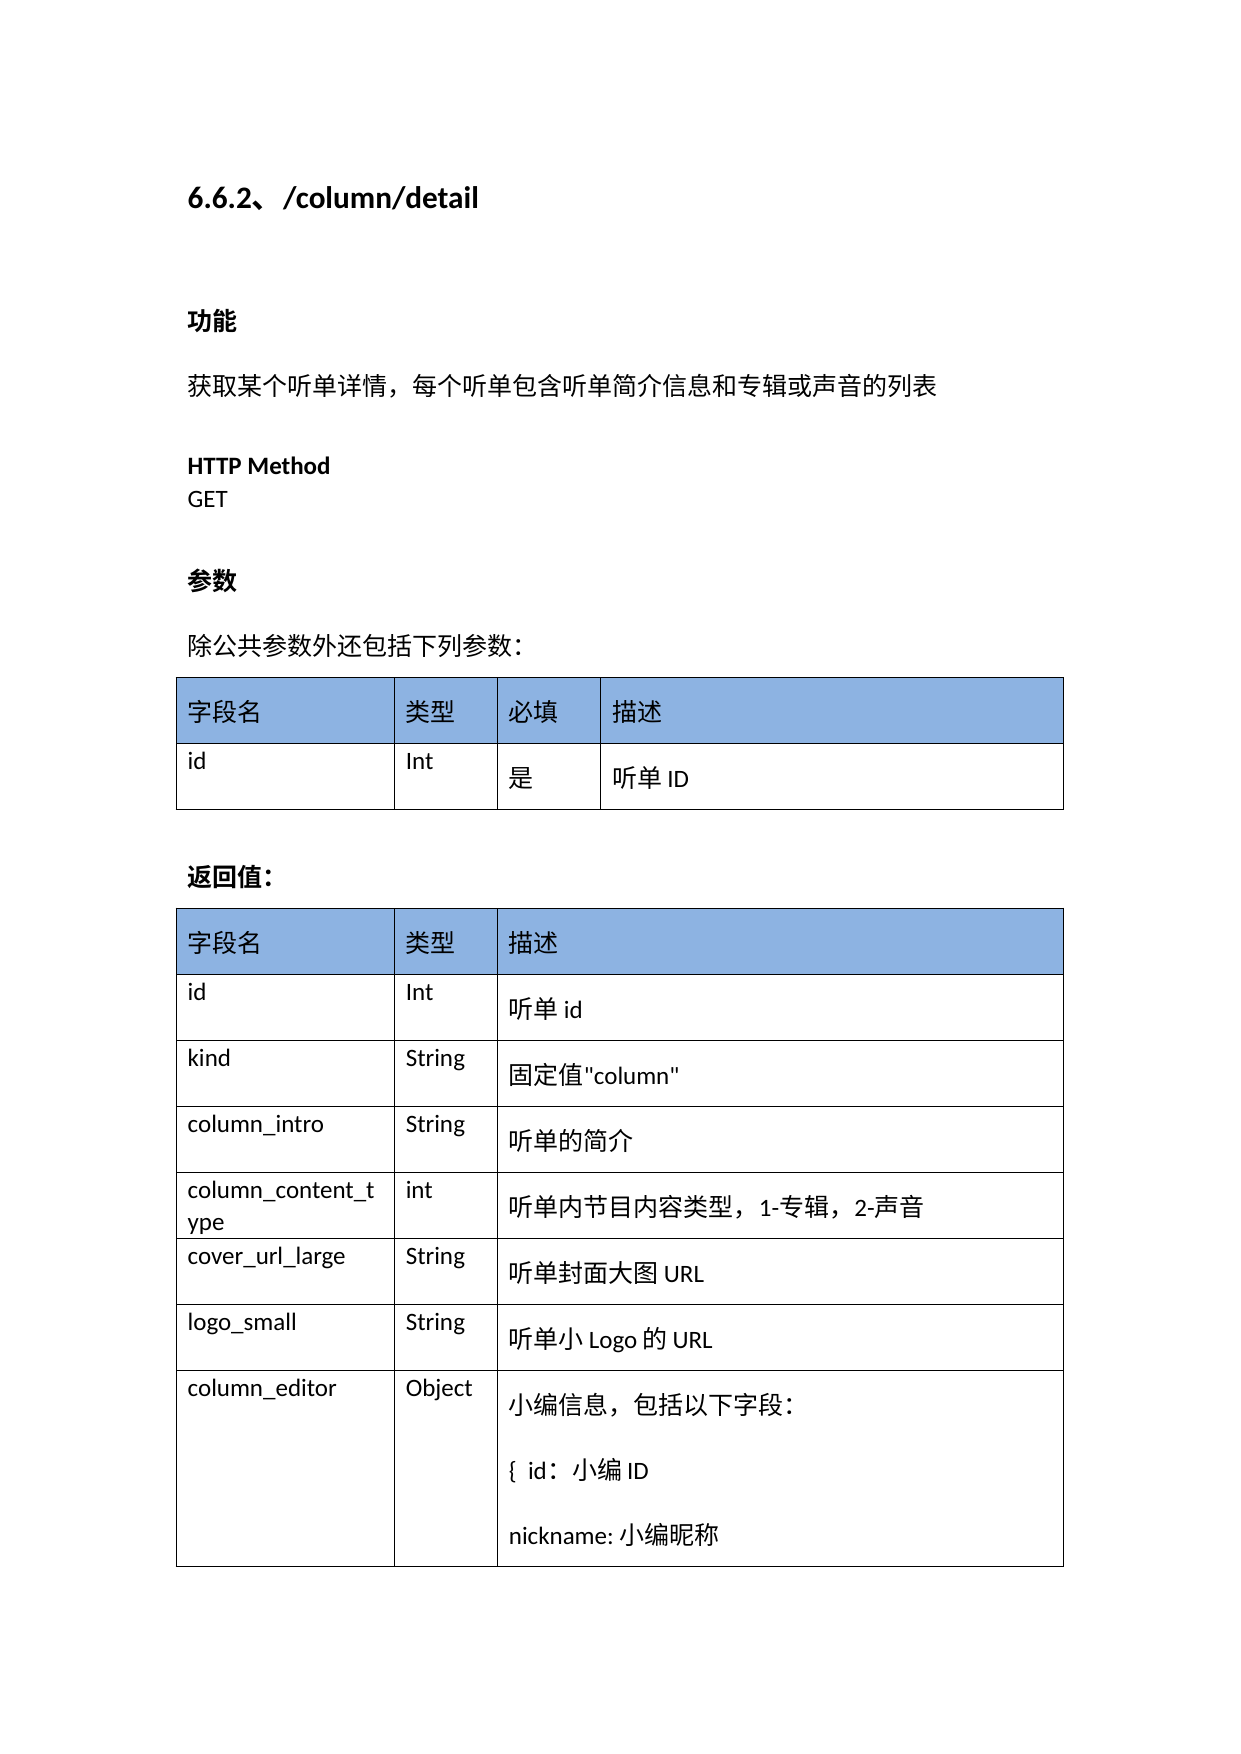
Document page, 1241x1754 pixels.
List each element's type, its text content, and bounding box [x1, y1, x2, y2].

table_header 类型 [395, 678, 497, 743]
table_header 类型 [395, 909, 497, 974]
subtitle 6.6.2、/column/detail [187, 162, 1053, 227]
table_cell column_content_type [177, 1173, 394, 1238]
table_cell column_editor [177, 1371, 394, 1566]
table_header 描述 [601, 678, 1063, 743]
text GET [187, 482, 1053, 514]
table_cell String [395, 1107, 497, 1172]
table_cell String [395, 1305, 497, 1370]
table_cell String [395, 1239, 497, 1304]
table_cell Int [395, 975, 497, 1040]
table_cell 听单内节目内容类型，1-专辑，2-声音 [498, 1173, 1063, 1238]
table_cell logo_small [177, 1305, 394, 1370]
table_header 字段名 [177, 909, 394, 974]
table_cell id [177, 975, 394, 1040]
table_header 字段名 [177, 678, 394, 743]
table_cell 固定值"column" [498, 1041, 1063, 1106]
table_cell 听单的简介 [498, 1107, 1063, 1172]
table_cell 听单小Logo的URL [498, 1305, 1063, 1370]
text 返回值： [187, 843, 1053, 908]
table_cell Int [395, 744, 497, 809]
table_cell Object [395, 1371, 497, 1566]
table_cell 听单id [498, 975, 1063, 1040]
table_cell String [395, 1041, 497, 1106]
table_cell int [395, 1173, 497, 1238]
table_cell 小编信息，包括以下字段： { id：小编ID nickname: 小编昵称 avatar_url：小编头像 personal_signature：小编签名 } [498, 1371, 1063, 1566]
table_cell cover_url_large [177, 1239, 394, 1304]
table_cell column_intro [177, 1107, 394, 1172]
text 参数 [187, 547, 1053, 612]
table_cell 是 [498, 744, 600, 809]
text 除公共参数外还包括下列参数： [187, 612, 1053, 677]
table_cell 听单ID [601, 744, 1063, 809]
table_cell 听单封面大图URL [498, 1239, 1063, 1304]
text 功能 [187, 287, 1053, 352]
table_header 描述 [498, 909, 1063, 974]
text 获取某个听单详情，每个听单包含听单简介信息和专辑或声音的列表 [187, 352, 1053, 417]
text HTTP Method [187, 449, 1053, 482]
table_cell kind [177, 1041, 394, 1106]
table_cell id [177, 744, 394, 809]
table_header 必填 [498, 678, 600, 743]
